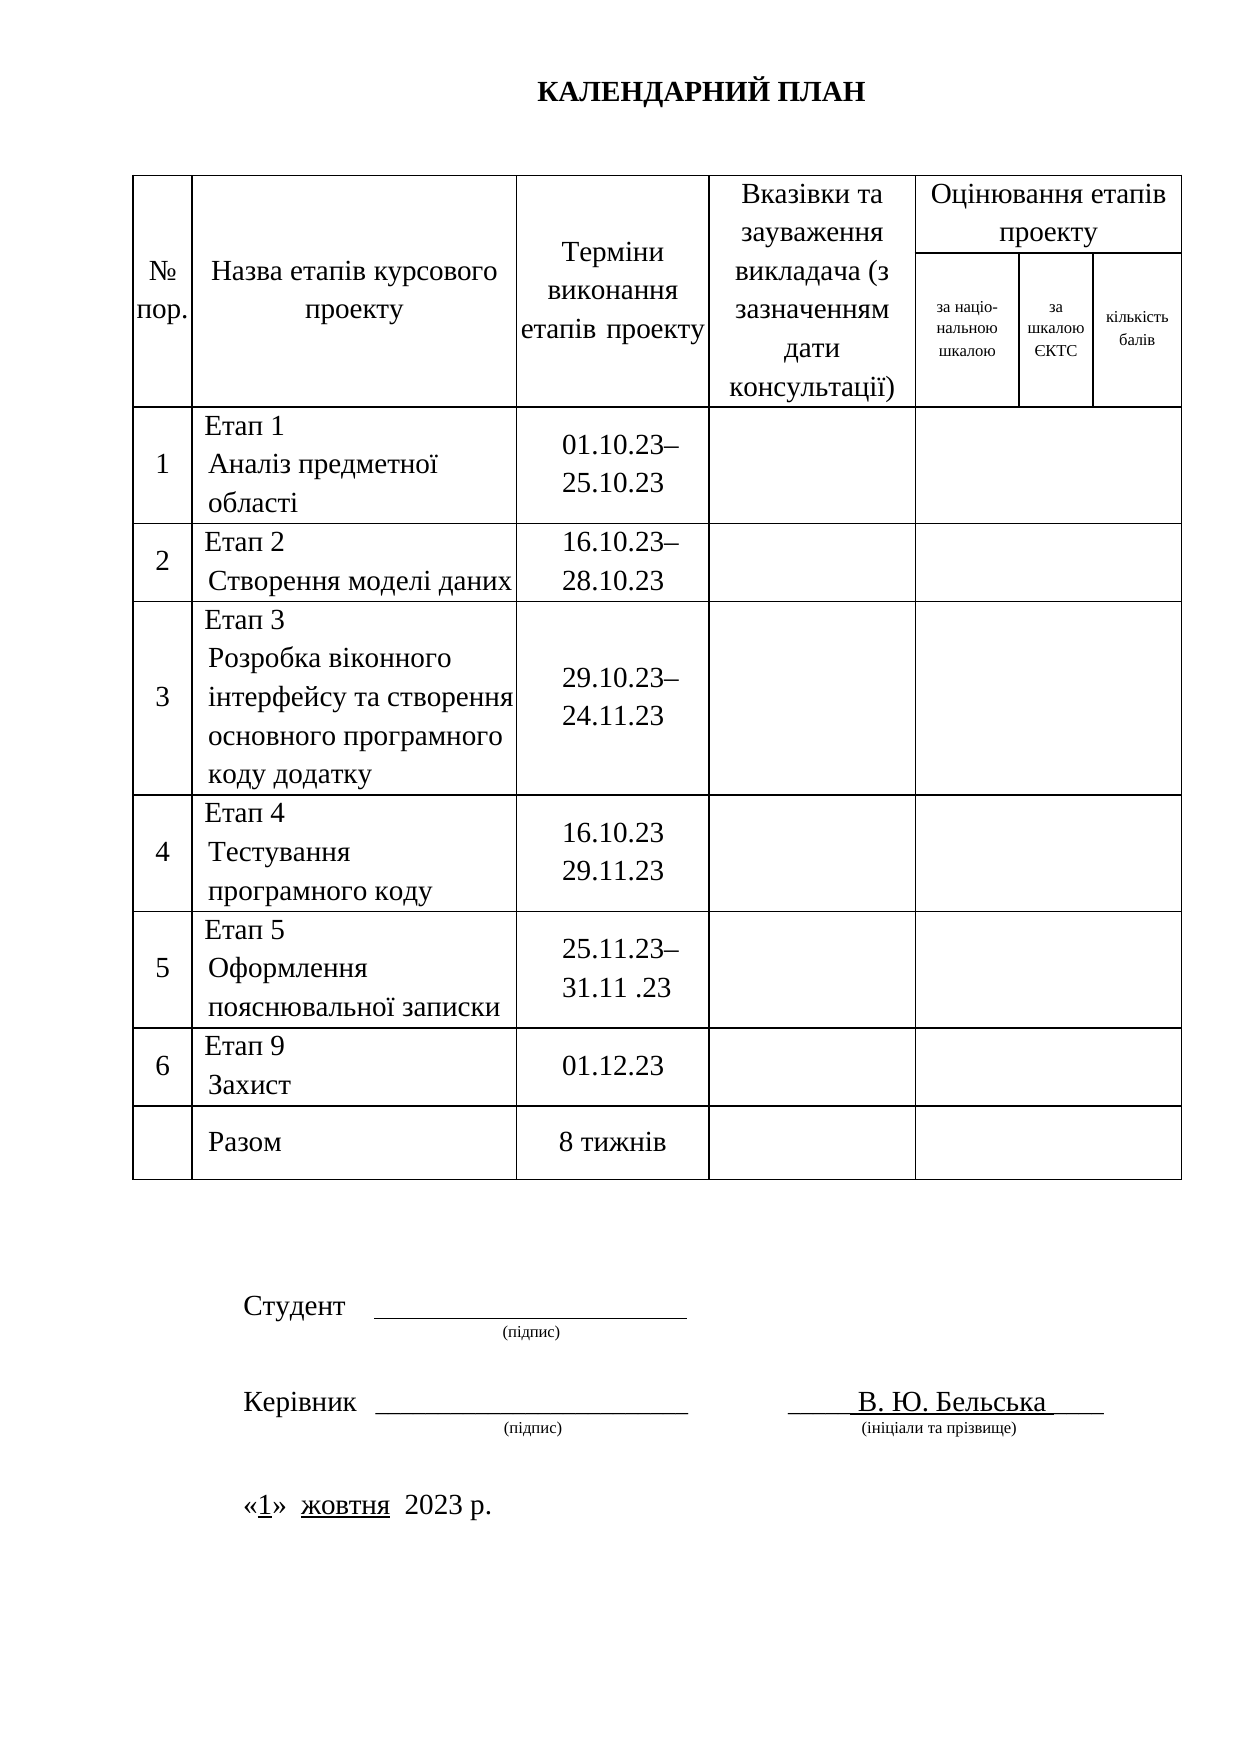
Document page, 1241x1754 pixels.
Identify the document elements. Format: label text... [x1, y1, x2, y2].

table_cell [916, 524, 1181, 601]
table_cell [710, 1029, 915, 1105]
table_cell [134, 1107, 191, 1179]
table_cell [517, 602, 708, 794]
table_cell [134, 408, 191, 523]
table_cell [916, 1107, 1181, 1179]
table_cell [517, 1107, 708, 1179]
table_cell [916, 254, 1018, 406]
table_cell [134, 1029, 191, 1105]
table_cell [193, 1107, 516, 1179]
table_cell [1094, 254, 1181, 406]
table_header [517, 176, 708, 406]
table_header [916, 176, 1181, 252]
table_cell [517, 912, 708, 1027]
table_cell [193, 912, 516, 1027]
text Студент [148, 1288, 1181, 1322]
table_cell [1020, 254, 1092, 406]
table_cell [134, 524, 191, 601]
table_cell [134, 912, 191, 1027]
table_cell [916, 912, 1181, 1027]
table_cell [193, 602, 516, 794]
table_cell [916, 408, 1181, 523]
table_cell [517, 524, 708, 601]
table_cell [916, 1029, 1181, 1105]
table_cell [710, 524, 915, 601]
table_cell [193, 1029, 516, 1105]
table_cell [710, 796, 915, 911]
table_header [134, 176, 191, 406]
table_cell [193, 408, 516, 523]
text «1» жовтня 2023 р. [148, 1487, 1181, 1521]
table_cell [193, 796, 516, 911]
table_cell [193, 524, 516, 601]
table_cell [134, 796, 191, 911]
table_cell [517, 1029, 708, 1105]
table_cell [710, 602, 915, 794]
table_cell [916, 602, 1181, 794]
text КАЛЕНДАРНИЙ ПЛАН [148, 74, 1181, 107]
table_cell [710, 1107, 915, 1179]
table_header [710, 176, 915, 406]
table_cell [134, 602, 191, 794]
text Керівник _________________________ _____ В. Ю. Бельська ____ [148, 1384, 1181, 1418]
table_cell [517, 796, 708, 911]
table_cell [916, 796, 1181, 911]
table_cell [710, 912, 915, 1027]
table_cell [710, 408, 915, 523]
text (підпис) [369, 1322, 1181, 1341]
text (підпис) (ініціали та прізвище) [148, 1418, 1181, 1437]
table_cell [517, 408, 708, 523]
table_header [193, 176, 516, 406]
